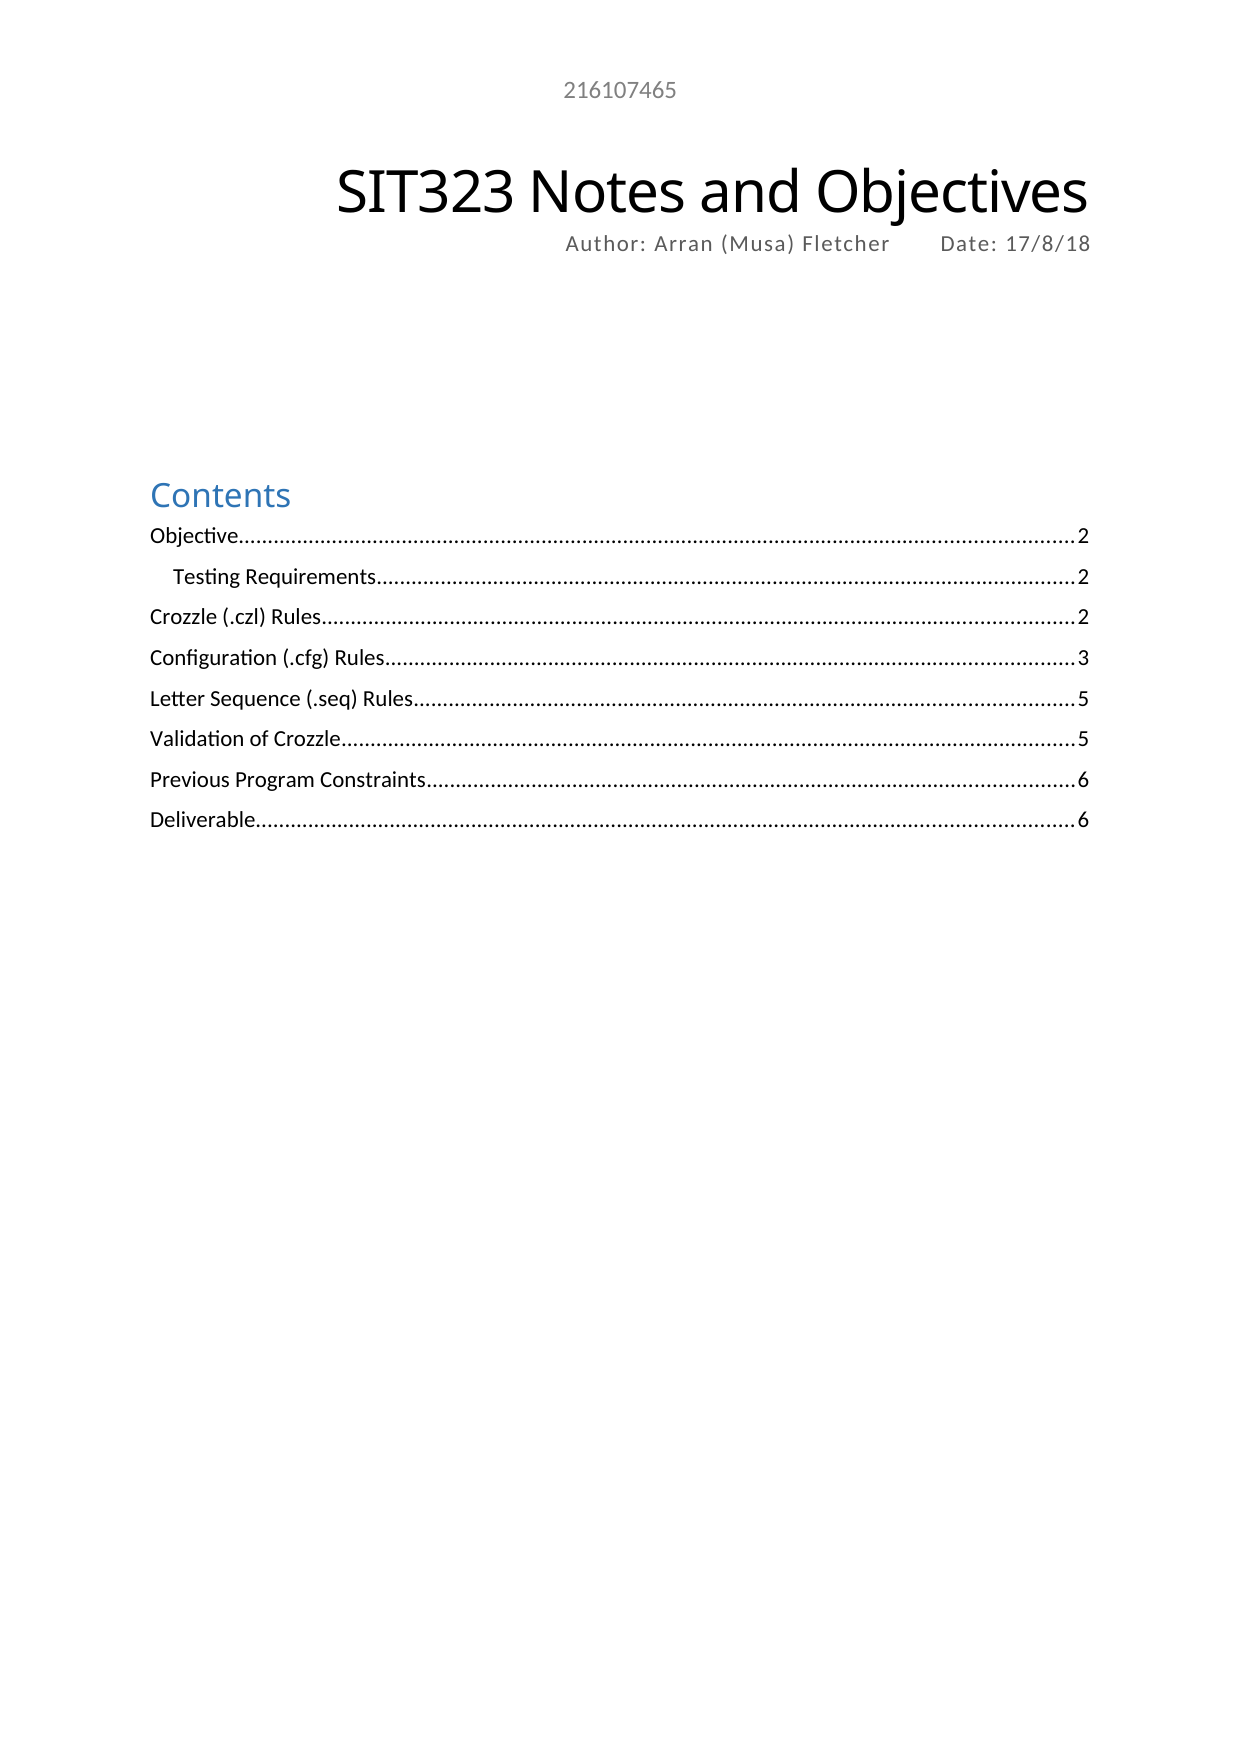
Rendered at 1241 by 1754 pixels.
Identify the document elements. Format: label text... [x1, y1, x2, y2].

subtitle Author: Arran (Musa) Fletcher Date: 17/8/18 [150, 229, 1090, 257]
title SIT323 Notes and Objectives [150, 150, 1090, 229]
